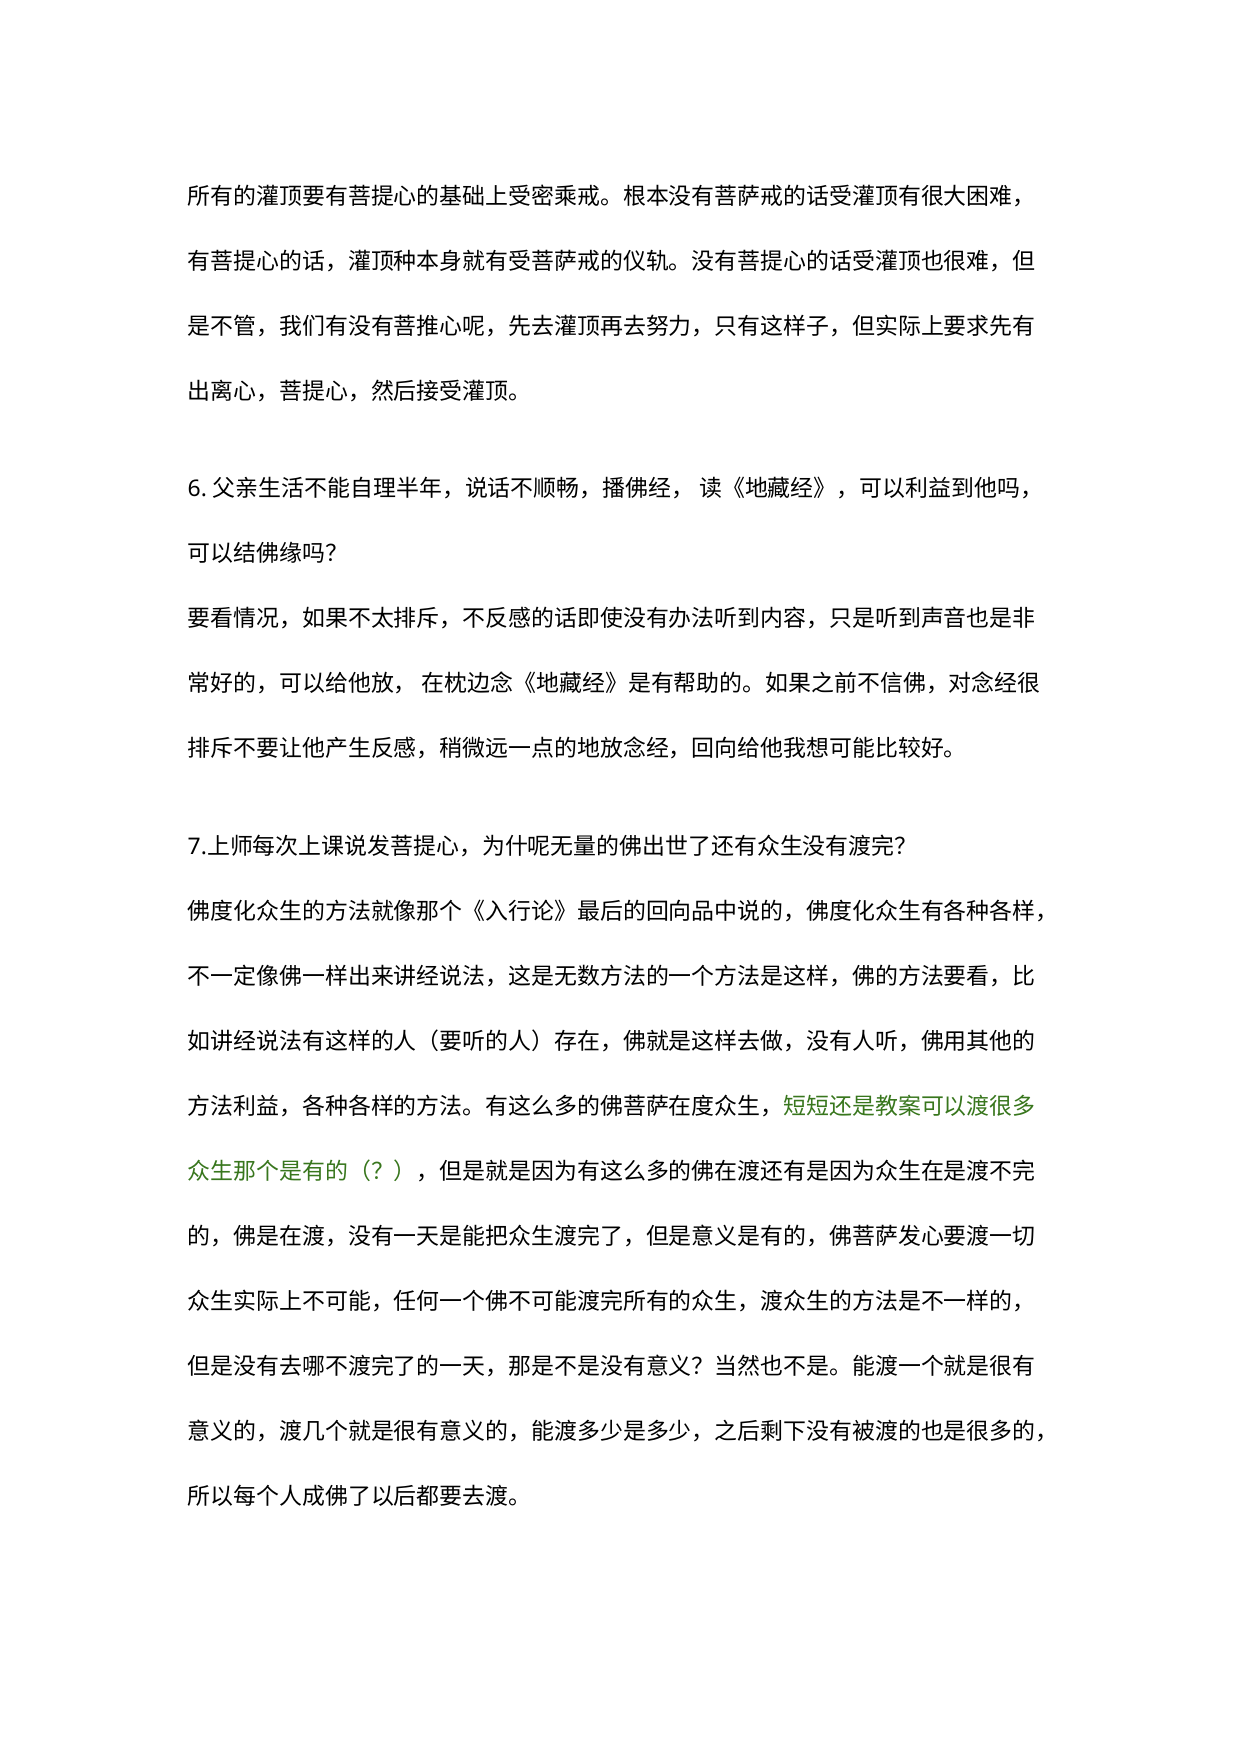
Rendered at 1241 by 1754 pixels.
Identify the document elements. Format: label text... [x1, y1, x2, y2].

text 佛度化众生的方法就像那个《入行论》最后的回向品中说的，佛度化众生有各种各样，不一定像佛一样出来讲经说法，这是无数方法的一个方法是这样，佛的方法要看，比如讲经说法有这样的人（要听的人）存在，佛就是这样去做，没有人听，佛用其他的方法利益，各种各样的方法。有这么多的佛菩萨在度众生，短短还是教案可以渡很多众生那个是有的（？），但是就是因为有这么多的佛在渡还有是因为众生在是渡不完的，佛是在渡，没有一天是能把众生渡完了，但是意义是有的，佛菩萨发心要渡一切众生实际上不可能，任何一个佛不可能渡完所有的众生，渡众生的方法是不一样的，但是没有去哪不渡完了的一天，那是不是没有意义？当然也不是。能渡一个就是很有意义的，渡几个就是很有意义的，能渡多少是多少，之后剩下没有被渡的也是很多的，所以每个人成佛了以后都要去渡。 [187, 877, 1053, 1527]
text 要看情况，如果不太排斥，不反感的话即使没有办法听到内容，只是听到声音也是非常好的，可以给他放， 在枕边念《地藏经》是有帮助的。如果之前不信佛，对念经很排斥不要让他产生反感，稍微远一点的地放念经，回向给他我想可能比较好。 [187, 584, 1053, 779]
text 7.上师每次上课说发菩提心，为什呢无量的佛出世了还有众生没有渡完？ [187, 812, 1053, 877]
text 6. 父亲生活不能自理半年，说话不顺畅，播佛经， 读《地藏经》，可以利益到他吗， 可以结佛缘吗？ [187, 454, 1053, 584]
text 所有的灌顶要有菩提心的基础上受密乘戒。根本没有菩萨戒的话受灌顶有很大困难，有菩提心的话，灌顶种本身就有受菩萨戒的仪轨。没有菩提心的话受灌顶也很难，但是不管，我们有没有菩推心呢，先去灌顶再去努力，只有这样子，但实际上要求先有出离心，菩提心，然后接受灌顶。 [187, 162, 1053, 422]
